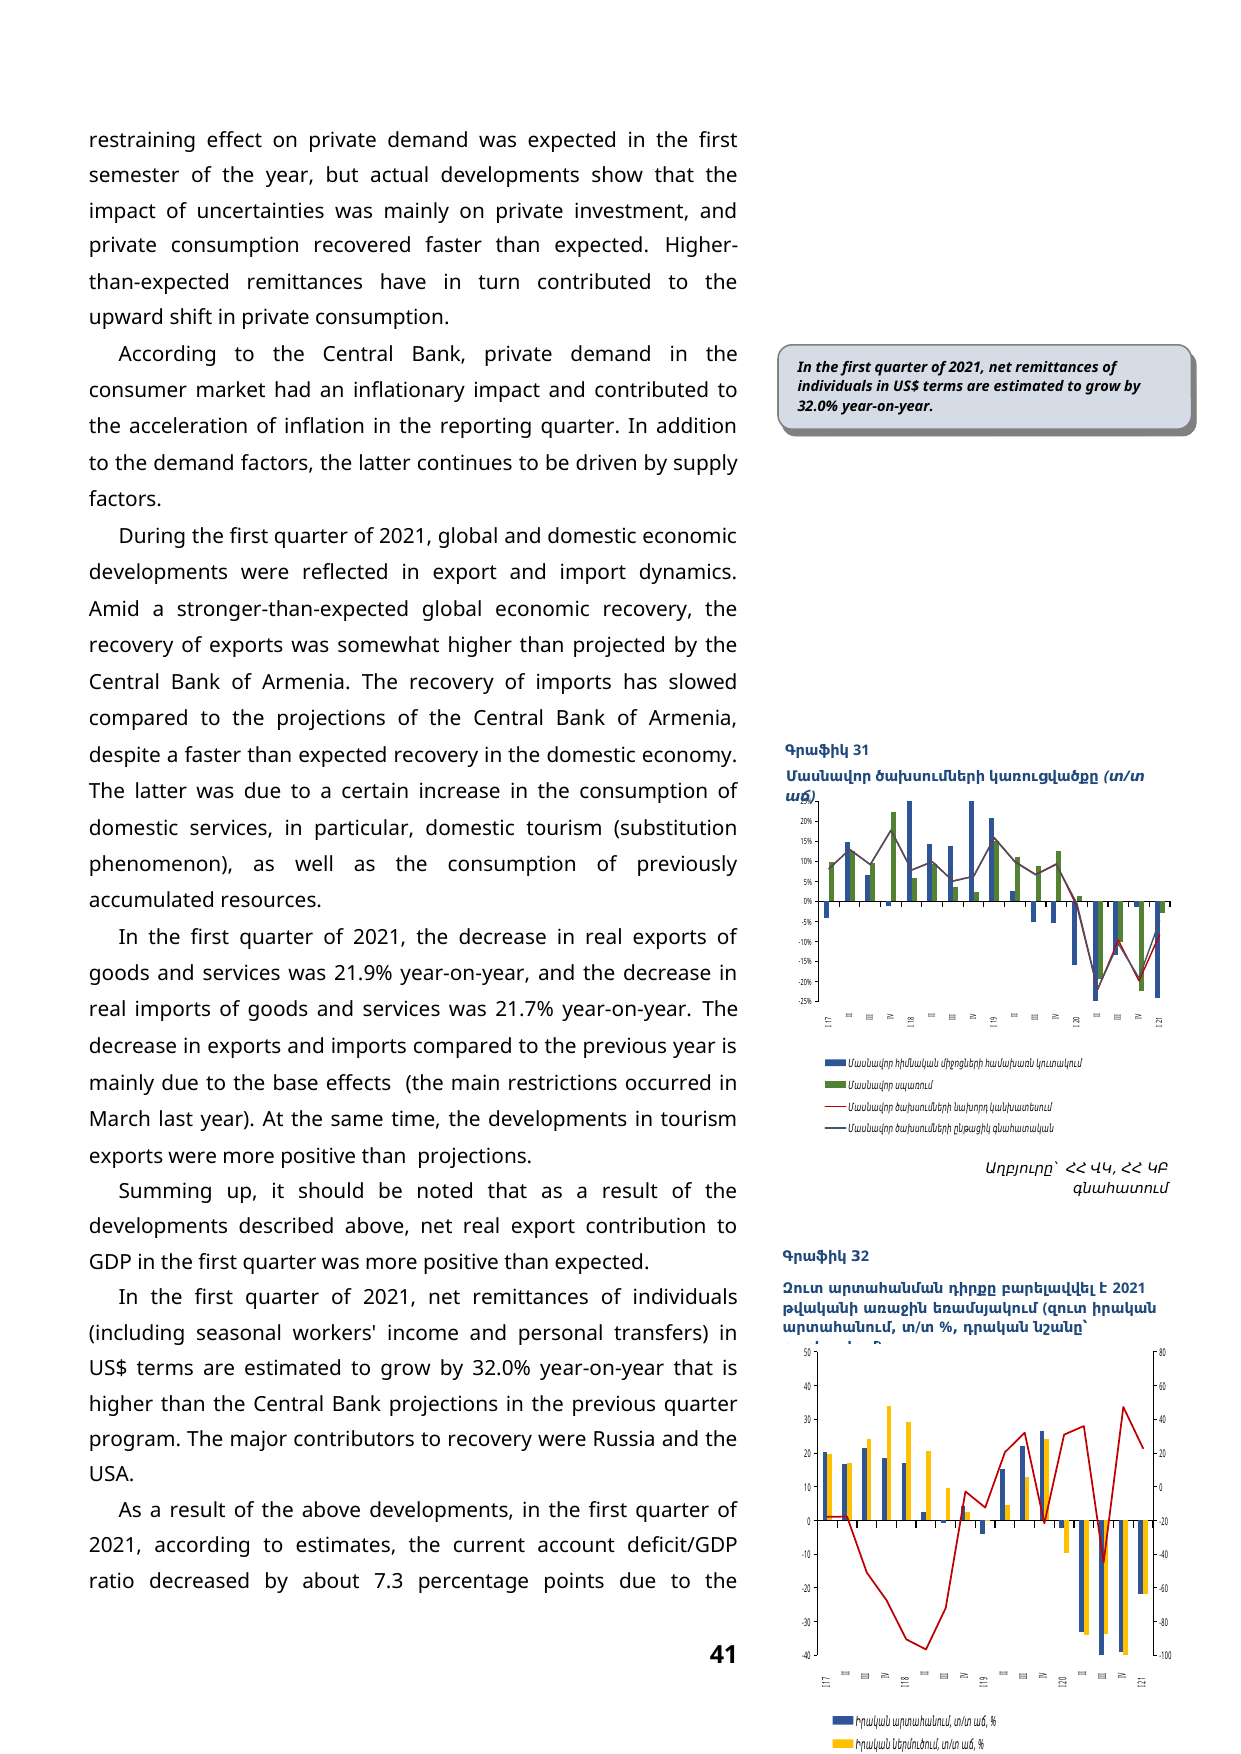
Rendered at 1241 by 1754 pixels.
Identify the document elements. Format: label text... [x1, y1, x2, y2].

text According to the Central Bank, private demand in the consumer market had an inflationary impact and contributed to the acceleration of inflation in the reporting quarter. In addition to the demand factors, the latter continues to be driven by supply factors. [89, 331, 738, 513]
text In the first quarter of 2021, the decrease in real exports of goods and services was 21.9% year-on-year, and the decrease in real imports of goods and services was 21.7% year-on-year. The decrease in exports and imports compared to the previous year is mainly due to the base effects (the main restrictions occurred in March last year). At the same time, the developments in tourism exports were more positive than projections. [89, 914, 738, 1169]
text Summing up, it should be noted that as a result of the developments described above, net real export contribution to GDP in the first quarter was more positive than expected. [89, 1169, 738, 1275]
text During the first quarter of 2021, global and domestic economic developments were reflected in export and import dynamics. Amid a stronger-than-expected global economic recovery, the recovery of exports was somewhat higher than projected by the Central Bank of Armenia. The recovery of imports has slowed compared to the projections of the Central Bank of Armenia, despite a faster than expected recovery in the domestic economy. The latter was due to a certain increase in the consumption of domestic services, in particular, domestic tourism (substitution phenomenon), as well as the consumption of previously accumulated resources. [89, 513, 738, 914]
text In the first quarter of 2021, net remittances of individuals (including seasonal workers' income and personal transfers) in US$ terms are estimated to grow by 32.0% year-on-year that is higher than the Central Bank projections in the previous quarter program. The major contributors to recovery were Russia and the USA. [89, 1275, 738, 1488]
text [89, 1488, 738, 1594]
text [89, 118, 738, 331]
